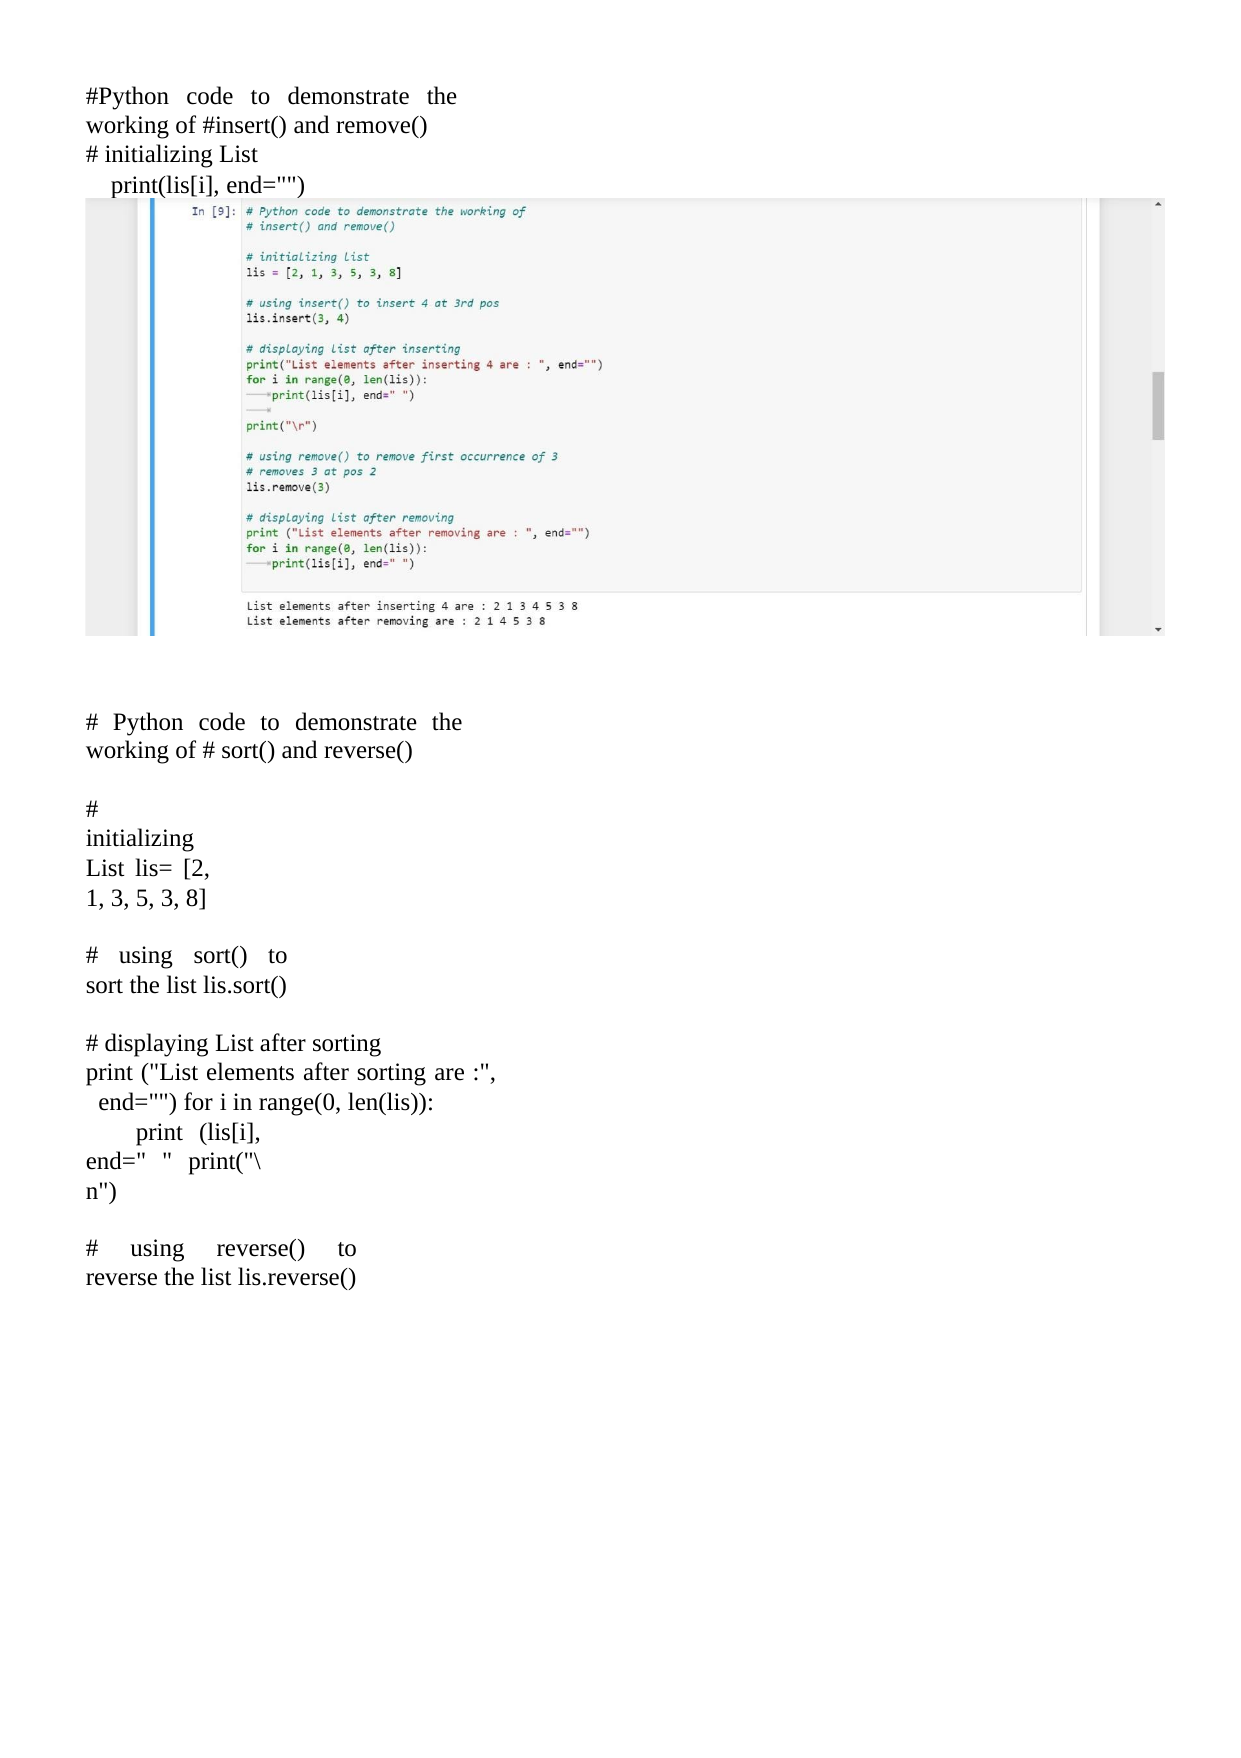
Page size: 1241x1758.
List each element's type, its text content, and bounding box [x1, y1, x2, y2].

text print (lis[i], end=" " print("\n") [86, 1117, 261, 1204]
text print(lis[i], end="") [111, 170, 1165, 198]
text print ("List elements after sorting are :", end="") for i in range(0, len(lis)): [86, 1057, 496, 1116]
text # using reverse() to reverse the list lis.reverse() [86, 1233, 357, 1291]
text #Python code to demonstrate the working of #insert() and remove() [86, 81, 458, 139]
text # displaying List after sorting [86, 1028, 1165, 1057]
text # using sort() to sort the list lis.sort() [86, 941, 287, 999]
picture [85, 198, 1165, 636]
text # initializing List [86, 139, 1165, 168]
text # Python code to demonstrate the working of # sort() and reverse() [86, 707, 462, 764]
text # initializing List lis= [2, 1, 3, 5, 3, 8] [86, 794, 210, 911]
